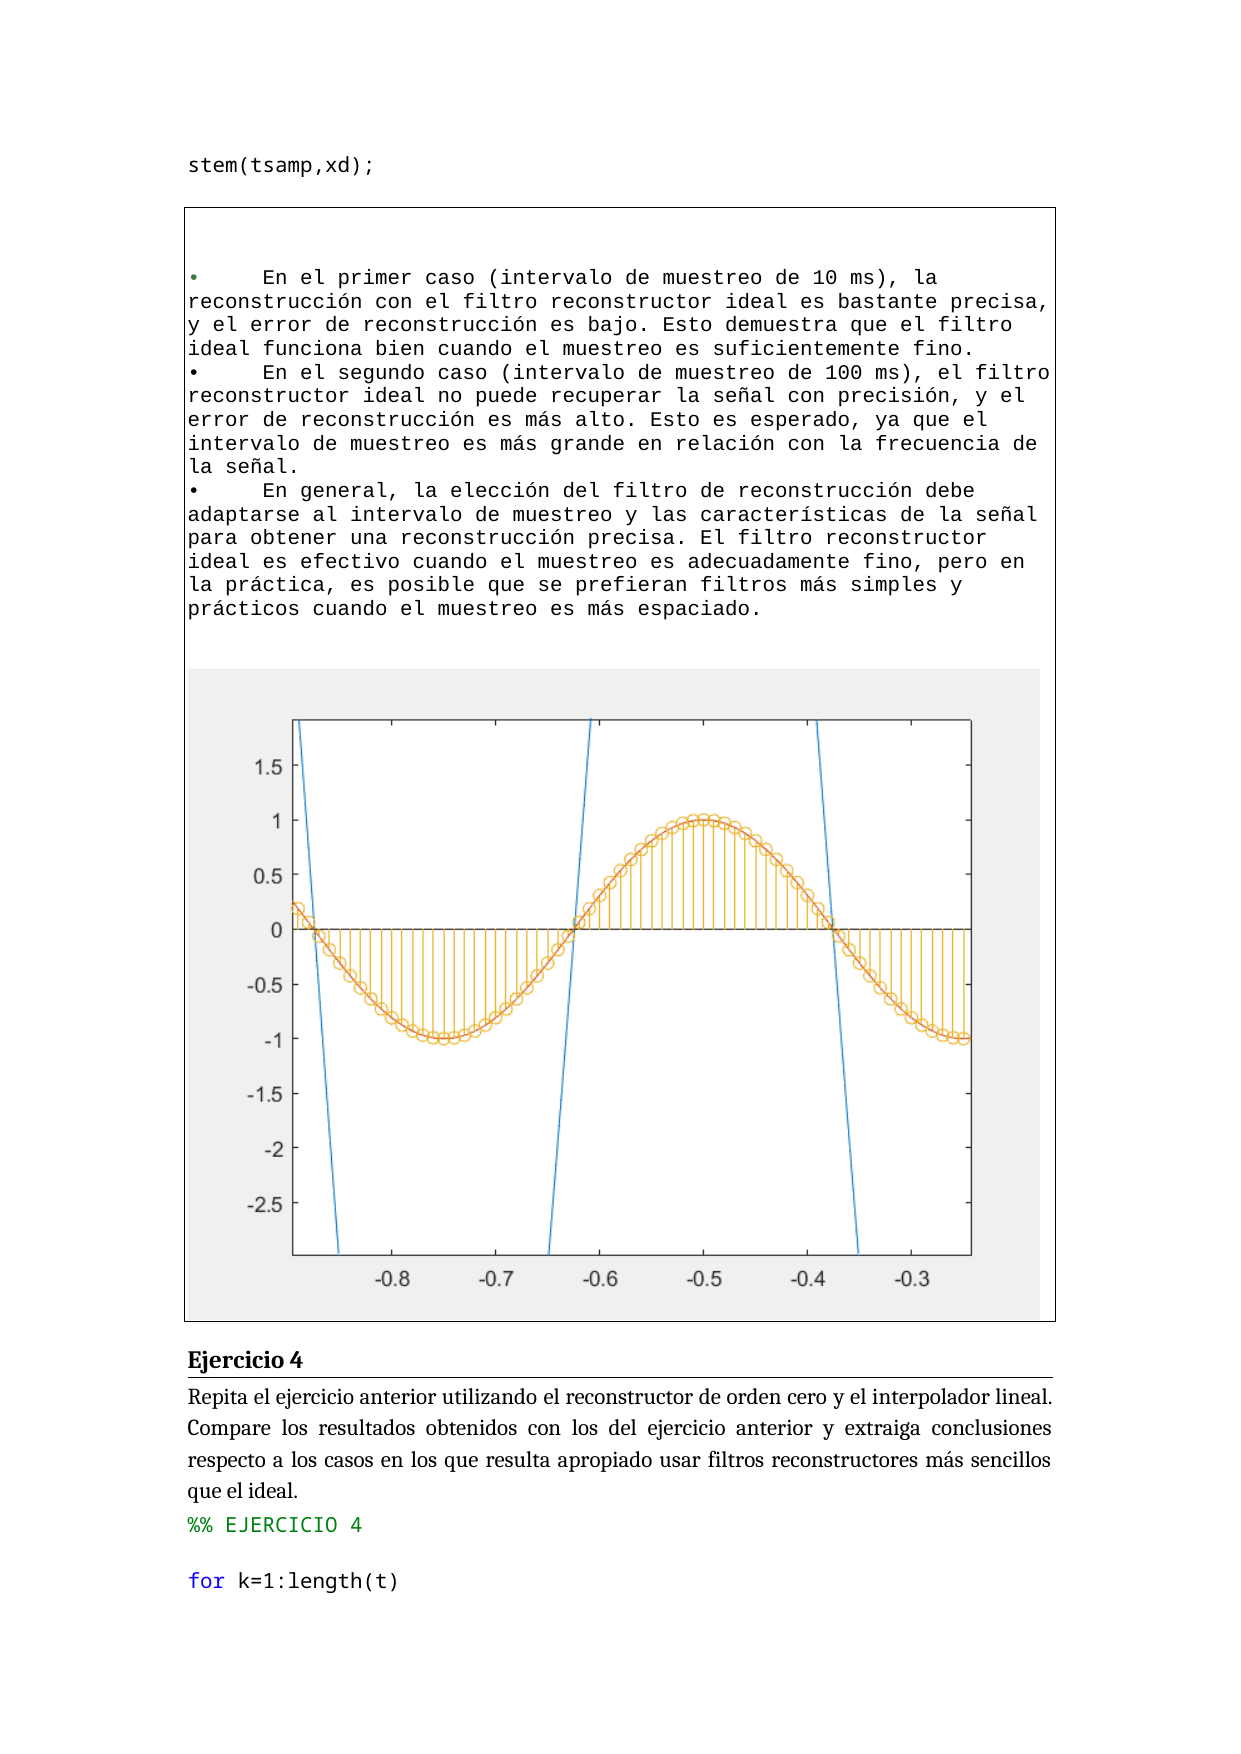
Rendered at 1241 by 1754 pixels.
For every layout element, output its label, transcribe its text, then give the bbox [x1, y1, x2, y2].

text stem(tsamp,xd); [187, 150, 1053, 178]
text Repita el ejercicio anterior utilizando el reconstructor de orden cero y el interpolador lineal. Compare los resultados obtenidos con los del ejercicio anterior y extraiga conclusiones respecto a los casos en los que resulta apropiado usar filtros reconstructores más sencillos que el ideal. [187, 1383, 1053, 1504]
text • En el segundo caso (intervalo de muestreo de 100 ms), el filtro reconstructor ideal no puede recuperar la señal con precisión, y el error de reconstrucción es más alto. Esto es esperado, ya que el intervalo de muestreo es más grande en relación con la frecuencia de la señal. [187, 362, 1053, 480]
list Ejercicio 4 [187, 1346, 1053, 1378]
text %% EJERCICIO 4 [187, 1510, 1053, 1538]
text • En el primer caso (intervalo de muestreo de 10 ms), la reconstrucción con el filtro reconstructor ideal es bastante precisa, y el error de reconstrucción es bajo. Esto demuestra que el filtro ideal funciona bien cuando el muestreo es suficientemente fino. [187, 267, 1053, 362]
picture [187, 669, 1040, 1320]
text for k=1:length(t) [187, 1567, 1053, 1595]
text • En general, la elección del filtro de reconstrucción debe adaptarse al intervalo de muestreo y las características de la señal para obtener una reconstrucción precisa. El filtro reconstructor ideal es efectivo cuando el muestreo es adecuadamente fino, pero en la práctica, es posible que se prefieran filtros más simples y prácticos cuando el muestreo es más espaciado. [187, 480, 1053, 622]
